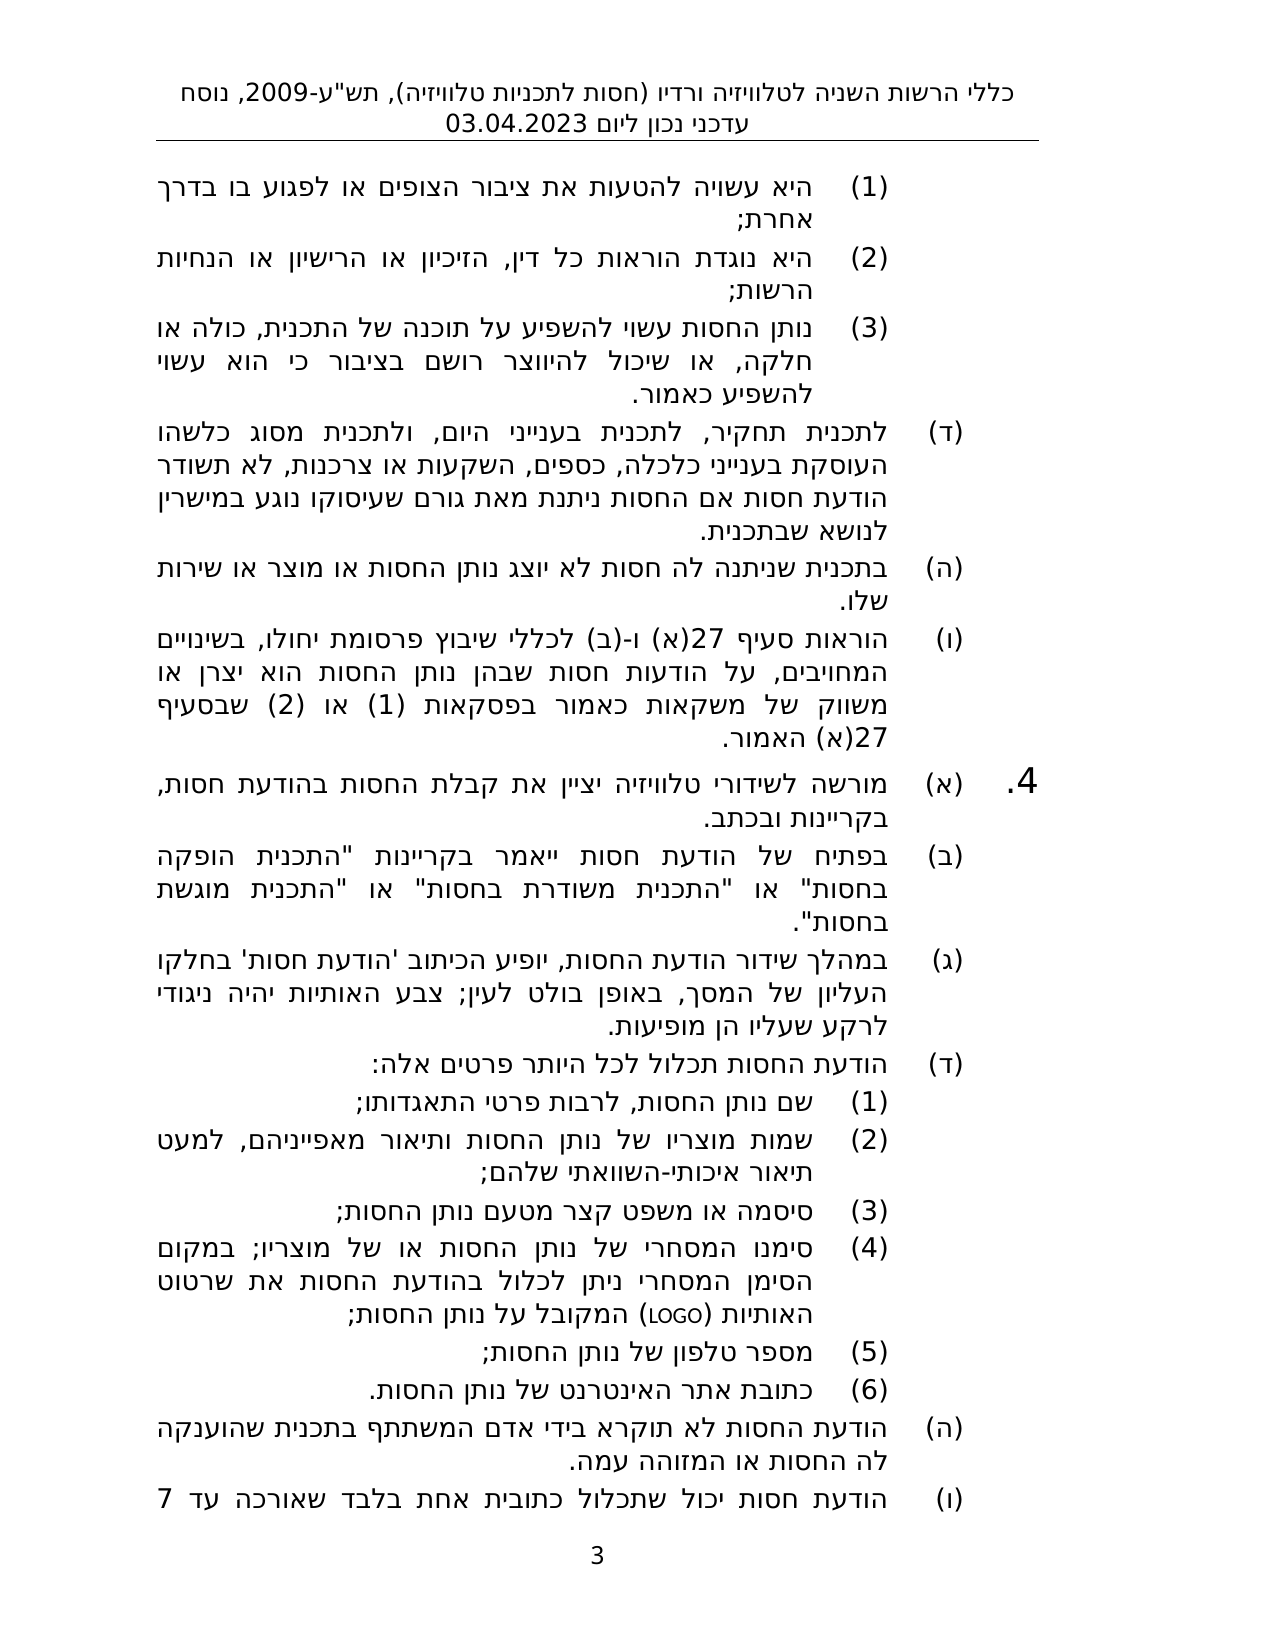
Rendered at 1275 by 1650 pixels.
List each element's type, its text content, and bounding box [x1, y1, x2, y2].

text (1) היא עשויה להטעות את ציבור הצופים או לפגוע בו בדרך אחרת; [156, 177, 889, 241]
text (ד) לתכנית תחקיר, לתכנית בענייני היום, ולתכנית מסוג כלשהו העוסקת בענייני כלכלה, כספים, השקעות או צרכנות, לא תשודר הודעת חסות אם החסות ניתנת מאת גורם שעיסוקו נוגע במישרין לנושא שבתכנית. [156, 422, 964, 552]
text (2) שמות מוצריו של נותן החסות ותיאור מאפייניהם, למעט תיאור איכותי-השוואתי שלהם; [156, 1130, 889, 1194]
text (3) סיסמה או משפט קצר מטעם נותן החסות; [156, 1201, 889, 1232]
text (ג) במהלך שידור הודעת החסות, יופיע הכיתוב 'הודעת חסות' בחלקו העליון של המסך, באופן בולט לעין; צבע האותיות יהיה ניגודי לרקע שעליו הן מופיעות. [156, 950, 964, 1047]
text (3) נותן החסות עשוי להשפיע על תוכנה של התכנית, כולה או חלקה, או שיכול להיווצר רושם בציבור כי הוא עשוי להשפיע כאמור. [156, 319, 889, 416]
text (ה) בתכנית שניתנה לה חסות לא יוצג נותן החסות או מוצר או שירות שלו. [156, 559, 964, 623]
text (ד) הודעת החסות תכלול לכל היותר פרטים אלה: [156, 1054, 964, 1086]
text (1) שם נותן החסות, לרבות פרטי התאגדותו; [156, 1092, 889, 1123]
text (ו) הוראות סעיף 27(א) ו-(ב) לכללי שיבוץ פרסומת יחולו, בשינויים המחויבים, על הודעות חסות שבהן נותן החסות הוא יצרן או משווק של משקאות כאמור בפסקאות (1) או (2) שבסעיף 27(א) האמור. [156, 630, 964, 760]
text (ב) בפתיח של הודעת חסות ייאמר בקריינות "התכנית הופקה בחסות" או "התכנית משודרת בחסות" או "התכנית מוגשת בחסות". [156, 847, 964, 944]
text (5) מספר טלפון של נותן החסות; [156, 1345, 889, 1377]
text (2) היא נוגדת הוראות כל דין, הזיכיון או הרישיון או הנחיות הרשות; [156, 248, 889, 312]
text 4. (א) מורשה לשידורי טלוויזיה יציין את קבלת החסות בהודעת חסות, בקריינות ובכתב. [156, 766, 1039, 840]
text (6) כתובת אתר האינטרנט של נותן החסות. [156, 1383, 889, 1415]
text (ה) הודעת החסות לא תוקרא בידי אדם המשתתף בתכנית שהוענקה לה החסות או המזוהה עמה. [156, 1421, 964, 1486]
text (4) סימנו המסחרי של נותן החסות או של מוצריו; במקום הסימן המסחרי ניתן לכלול בהודעת החסות את שרטוט האותיות (LOGO) המקובל על נותן החסות; [156, 1239, 889, 1338]
